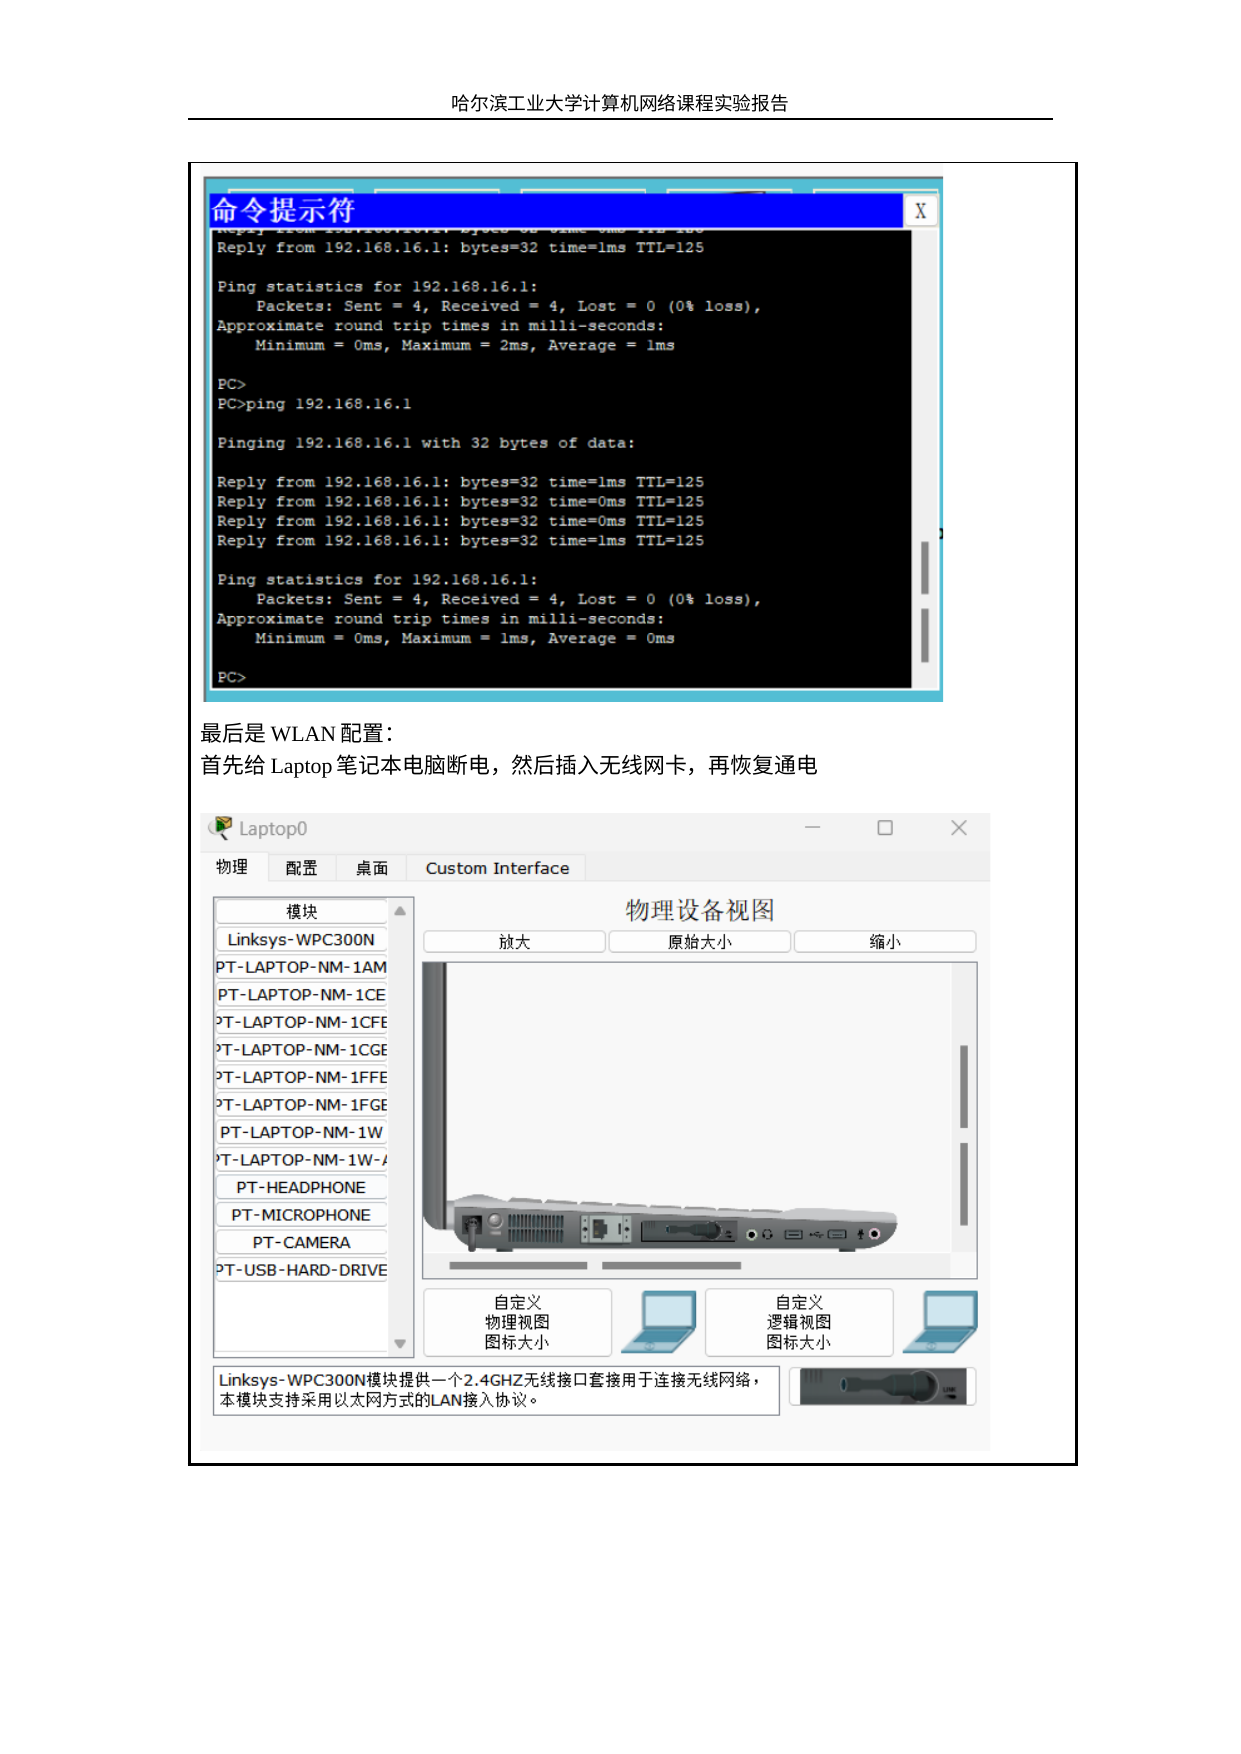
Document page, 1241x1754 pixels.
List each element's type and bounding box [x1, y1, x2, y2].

table_cell [191, 163, 1075, 1463]
picture [200, 813, 991, 1451]
picture [200, 163, 944, 702]
